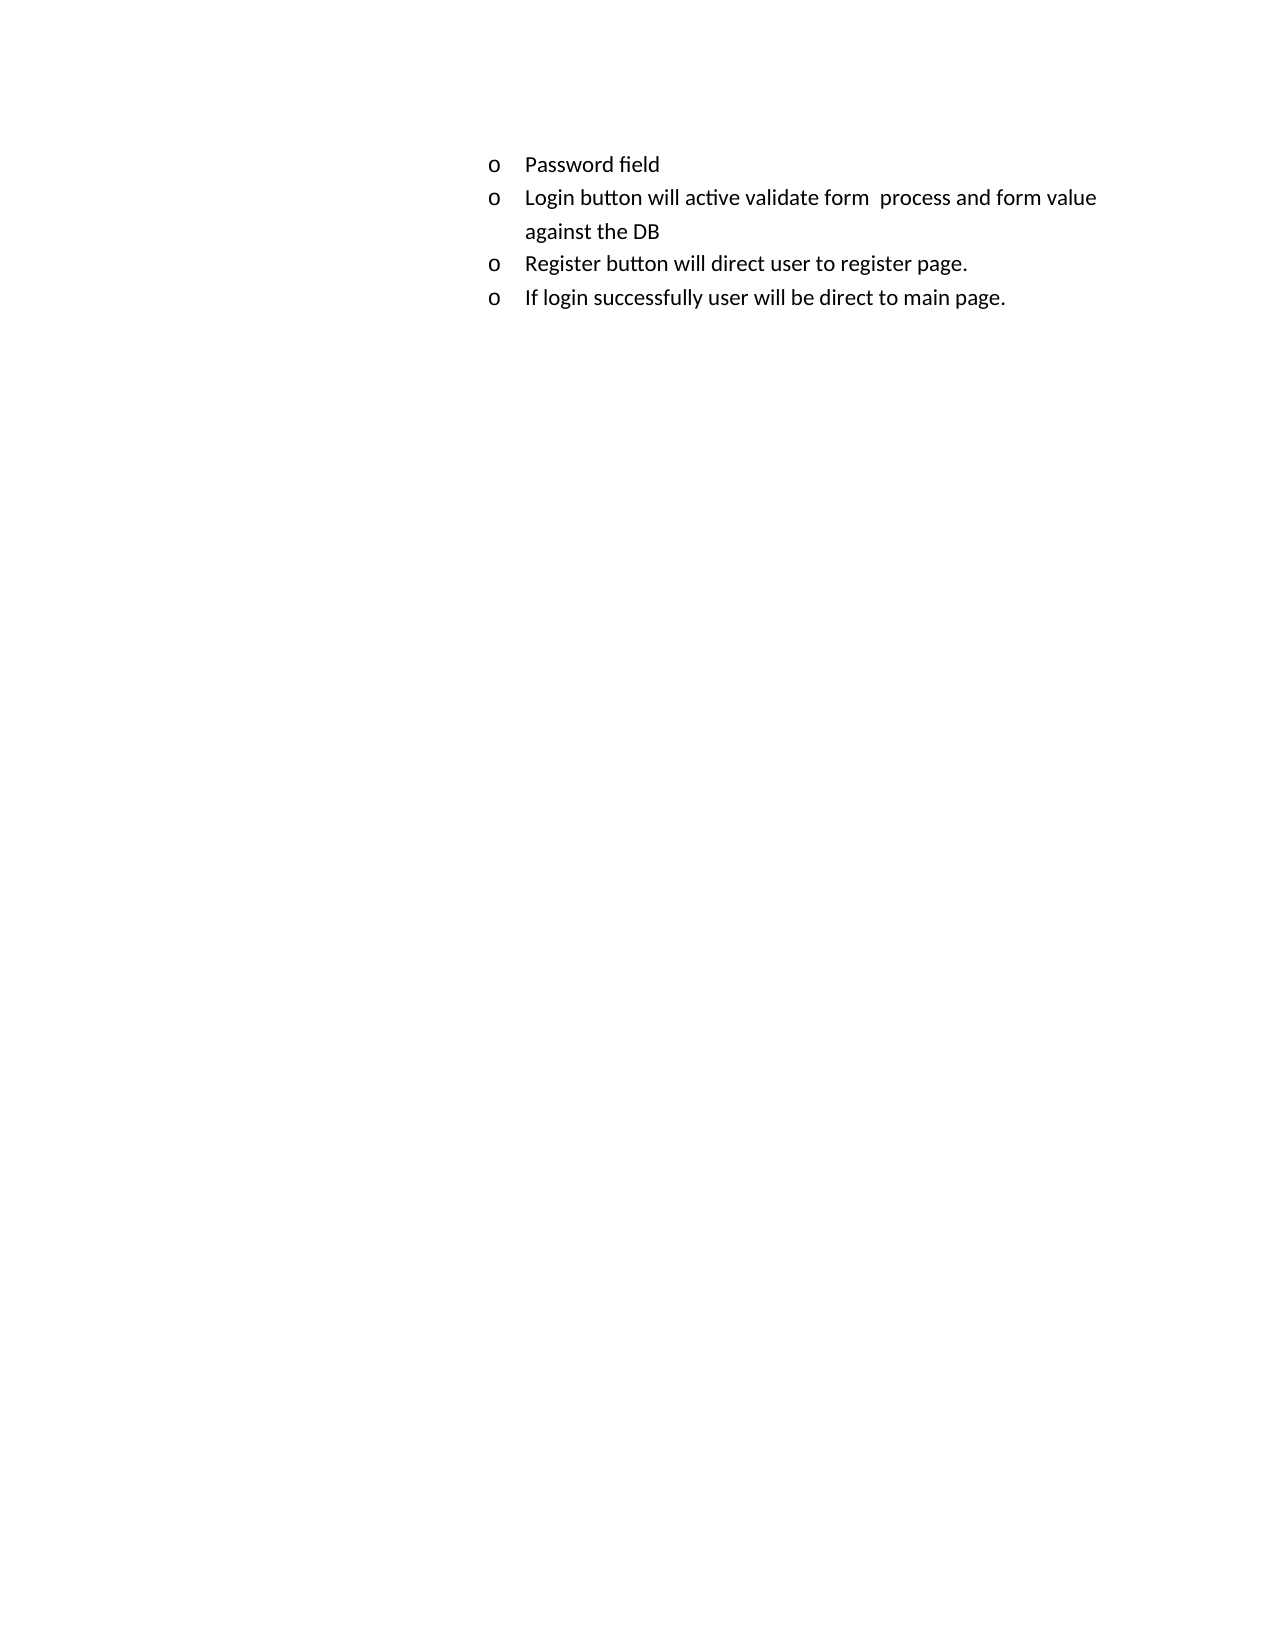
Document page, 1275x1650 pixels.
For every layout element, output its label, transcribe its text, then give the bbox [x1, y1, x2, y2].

list If login successfully user will be direct to main page. [487, 283, 1125, 312]
list Register button will direct user to register page. [487, 249, 1125, 278]
list Password field [487, 150, 1125, 179]
list Login button will active validate form process and form value against the DB [487, 183, 1125, 245]
